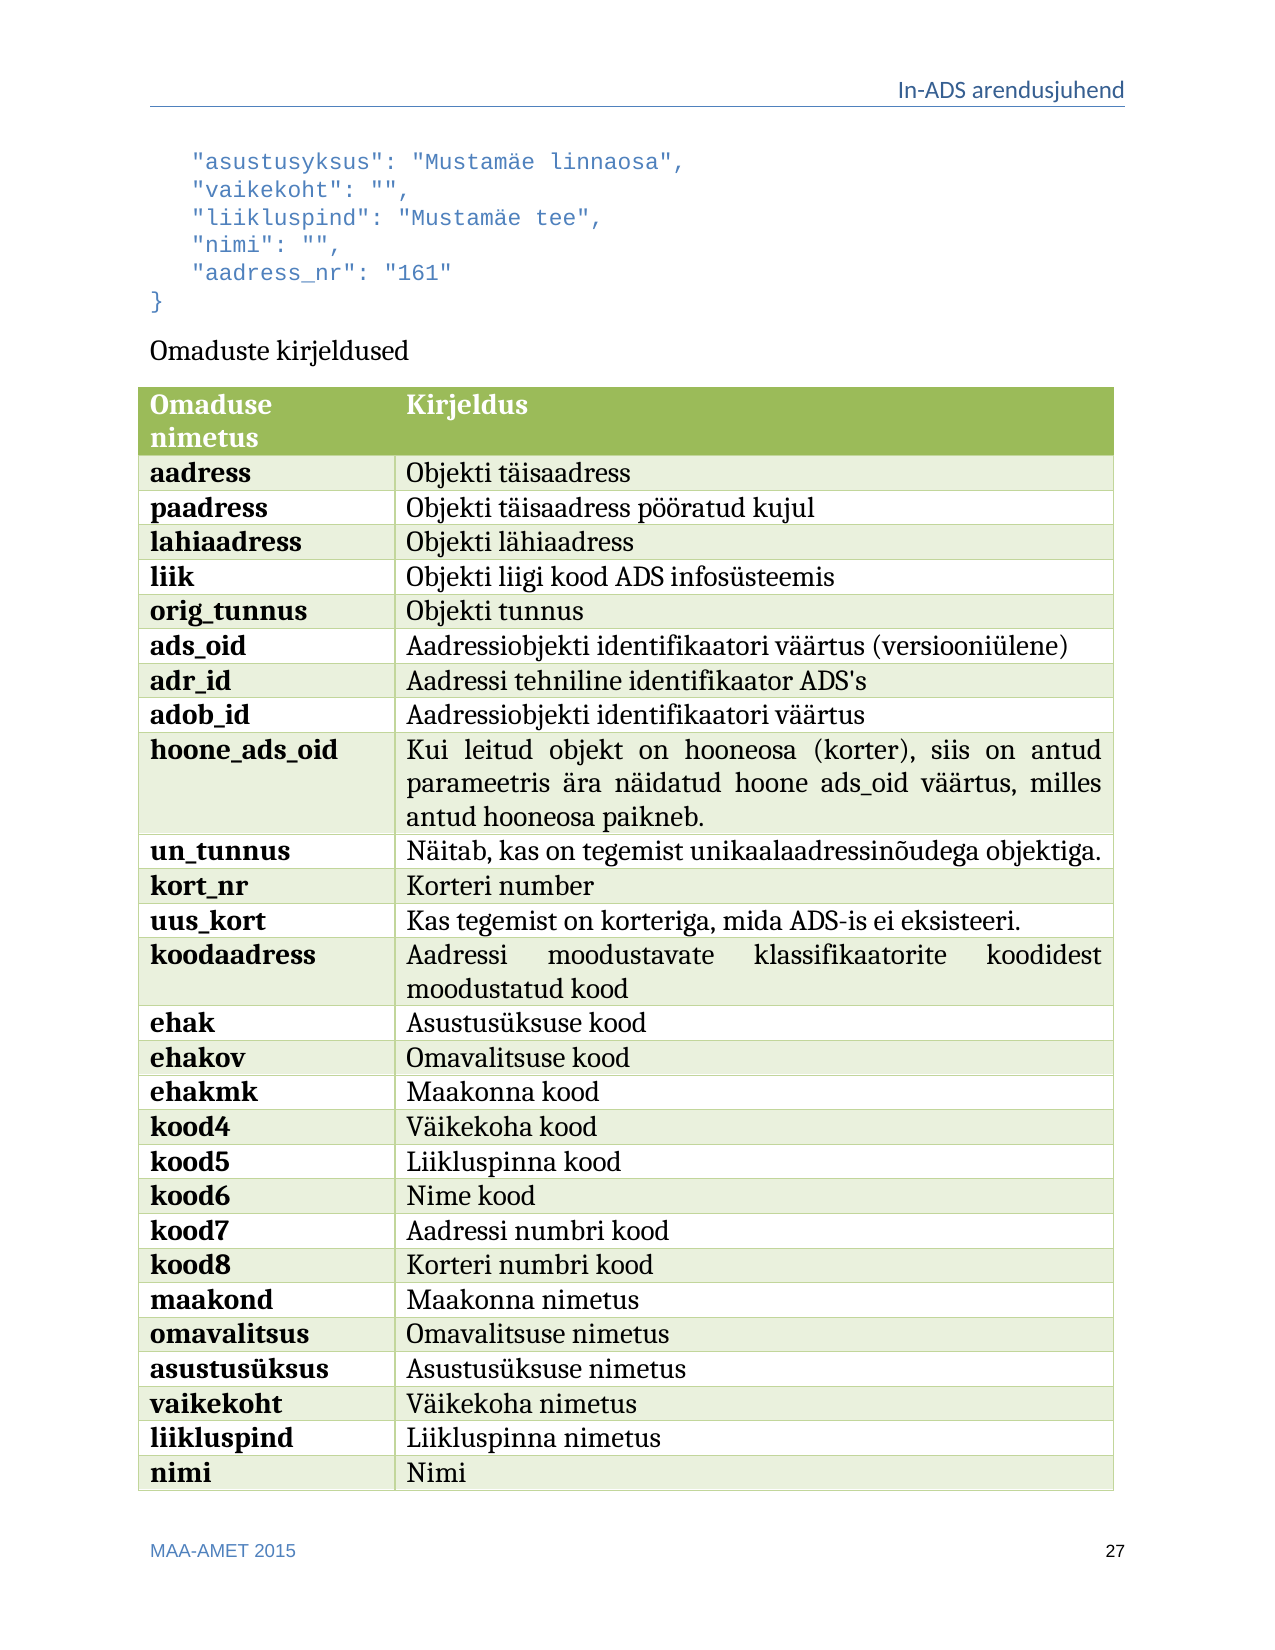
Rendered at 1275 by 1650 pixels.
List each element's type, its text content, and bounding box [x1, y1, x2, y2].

table_cell uus_kort [139, 904, 394, 937]
table_cell Asustusüksuse nimetus [396, 1352, 1113, 1386]
table_cell un_tunnus [139, 835, 394, 868]
table_cell Aadressiobjekti identifikaatori väärtus [396, 698, 1113, 732]
table_cell Kui leitud objekt on hooneosa (korter), siis on antud parameetris ära näidatud hoone ads_oid väärtus, milles antud hooneosa paikneb. [396, 733, 1113, 833]
table_cell paadress [139, 491, 394, 524]
table_cell Maakonna kood [396, 1076, 1113, 1109]
table_cell adob_id [139, 698, 394, 732]
table_cell kort_nr [139, 869, 394, 903]
table_cell ehakov [139, 1041, 394, 1074]
table_cell kood6 [139, 1179, 394, 1213]
table_cell Maakonna nimetus [396, 1283, 1113, 1317]
table_header Omaduse nimetus [139, 388, 395, 455]
table_cell vaikekoht [139, 1387, 394, 1420]
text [150, 150, 1125, 316]
table_cell omavalitsus [139, 1318, 394, 1351]
table_cell Aadressiobjekti identifikaatori väärtus (versiooniülene) [396, 629, 1113, 663]
table_cell Aadressi numbri kood [396, 1214, 1113, 1247]
table_cell Nime kood [396, 1179, 1113, 1213]
table_cell Asustusüksuse kood [396, 1006, 1113, 1040]
table_cell Objekti täisaadress [396, 456, 1113, 490]
table_cell lahiaadress [139, 525, 394, 559]
table_cell Liikluspinna nimetus [396, 1421, 1113, 1455]
table_cell Objekti lähiaadress [396, 525, 1113, 559]
table_cell liikluspind [139, 1421, 394, 1455]
table_cell nimi [139, 1456, 394, 1489]
table_cell Liikluspinna kood [396, 1145, 1113, 1178]
text Omaduste kirjeldused [150, 334, 1125, 368]
table_cell Korteri number [396, 869, 1113, 903]
table_cell Objekti täisaadress pööratud kujul [396, 491, 1113, 524]
table_cell liik [139, 560, 394, 593]
table_header Kirjeldus [395, 388, 1113, 455]
table_cell aadress [139, 456, 394, 490]
table_cell kood4 [139, 1110, 394, 1144]
table_cell Omavalitsuse kood [396, 1041, 1113, 1074]
table_cell hoone_ads_oid [139, 733, 394, 833]
table_cell Kas tegemist on korteriga, mida ADS-is ei eksisteeri. [396, 904, 1113, 937]
table_cell kood8 [139, 1249, 394, 1282]
table_cell ehak [139, 1006, 394, 1040]
table_cell adr_id [139, 664, 394, 697]
table_cell Nimi [396, 1456, 1113, 1489]
table_cell Väikekoha nimetus [396, 1387, 1113, 1420]
table_cell Objekti liigi kood ADS infosüsteemis [396, 560, 1113, 593]
table_cell orig_tunnus [139, 595, 394, 628]
table_cell asustusüksus [139, 1352, 394, 1386]
table_cell Aadressi moodustavate klassifikaatorite koodidest moodustatud kood [396, 938, 1113, 1005]
table_cell kood7 [139, 1214, 394, 1247]
table_cell kood5 [139, 1145, 394, 1178]
table_cell maakond [139, 1283, 394, 1317]
table_cell Omavalitsuse nimetus [396, 1318, 1113, 1351]
table_cell koodaadress [139, 938, 394, 1005]
table_cell ehakmk [139, 1076, 394, 1109]
table_cell Näitab, kas on tegemist unikaalaadressinõudega objektiga. [396, 835, 1113, 868]
table_cell Objekti tunnus [396, 595, 1113, 628]
table_cell ads_oid [139, 629, 394, 663]
table_cell Korteri numbri kood [396, 1249, 1113, 1282]
table_cell Väikekoha kood [396, 1110, 1113, 1144]
table_cell Aadressi tehniline identifikaator ADS's [396, 664, 1113, 697]
